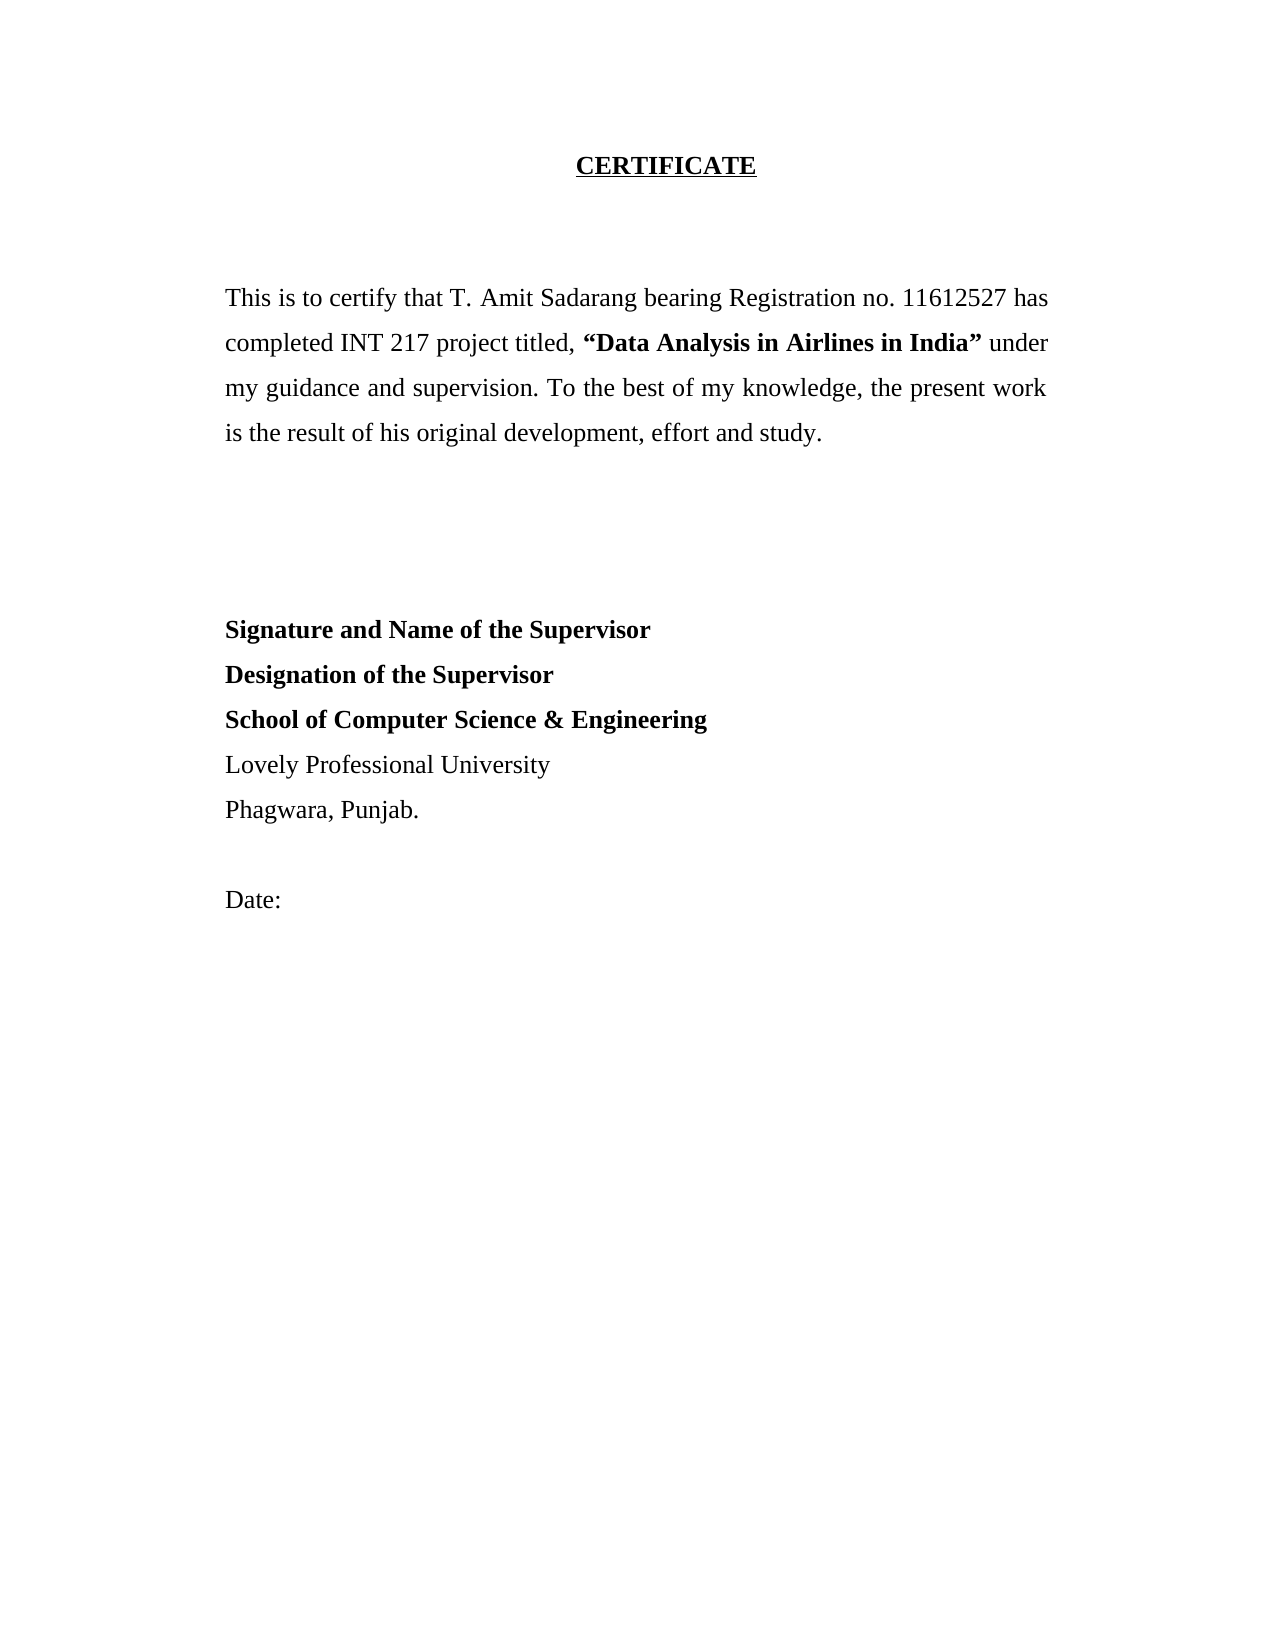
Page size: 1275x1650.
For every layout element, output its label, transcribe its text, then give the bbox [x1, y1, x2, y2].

text Designation of the Supervisor [225, 659, 1048, 689]
text School of Computer Science & Engineering [225, 704, 1048, 734]
text Date: [225, 884, 1048, 914]
text Lovely Professional University [225, 749, 1048, 779]
text CERTIFICATE [225, 150, 1048, 180]
text Signature and Name of the Supervisor [225, 614, 1048, 644]
text This is to certify that T. Amit Sadarang bearing Registration no. 11612527 has completed INT 217 project titled, “Data Analysis in Airlines in India” under my guidance and supervision. To the best of my knowledge, the present work is the result of his original development, effort and study. [225, 282, 1048, 447]
text Phagwara, Punjab. [225, 794, 1048, 824]
